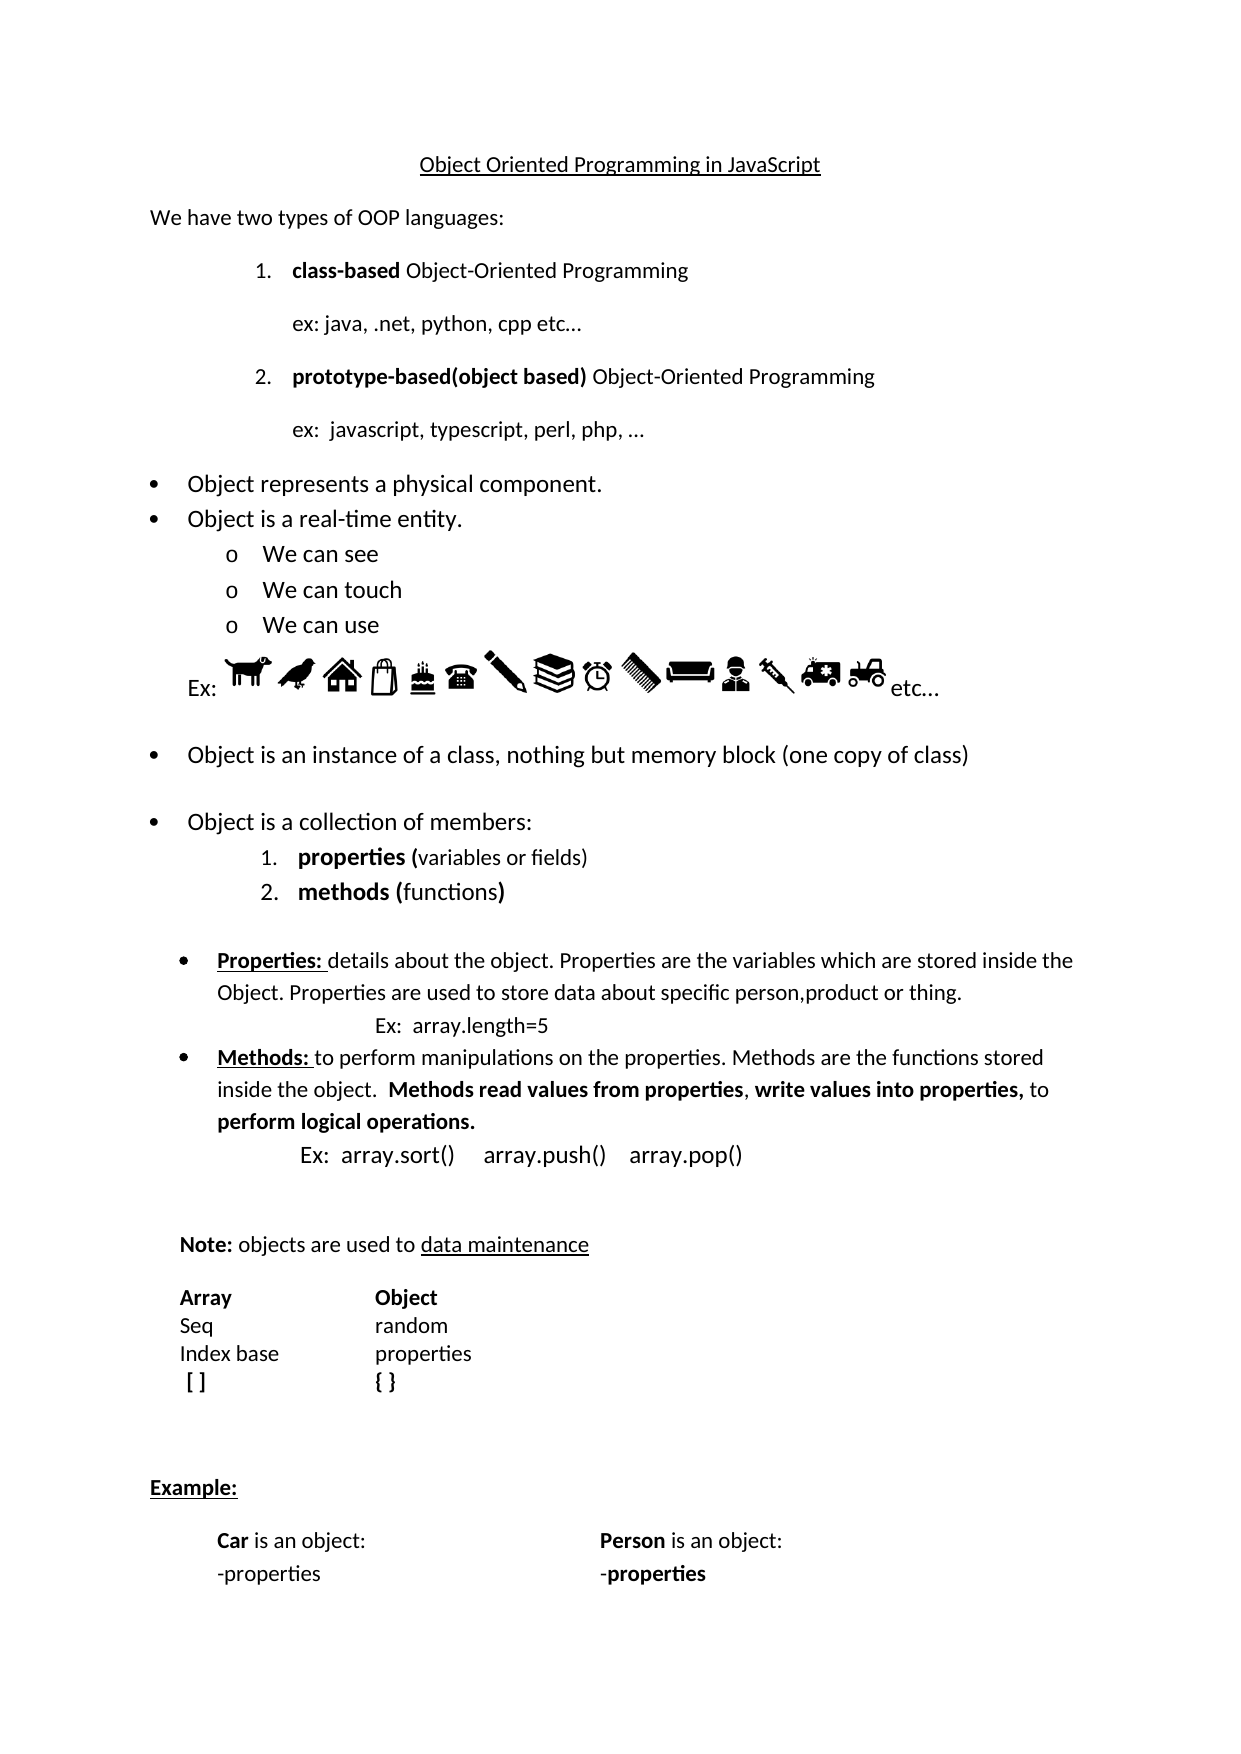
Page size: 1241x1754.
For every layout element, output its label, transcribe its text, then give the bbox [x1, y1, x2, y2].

text [ ] { } [150, 1367, 1090, 1395]
list prototype-based(object based) Object-Oriented Programming [254, 362, 1090, 390]
list Properties: details about the object. Properties are the variables which are stored inside the [179, 946, 1090, 974]
picture [222, 645, 891, 697]
text We have two types of OOP languages: [150, 203, 1090, 231]
list Object represents a physical component. [150, 468, 1090, 499]
list properties (variables or fields) [260, 841, 1090, 872]
list Car is an object: Person is an object: [217, 1526, 1090, 1554]
list class-based Object-Oriented Programming [254, 256, 1090, 284]
text Example: [150, 1473, 1090, 1501]
list Object is a collection of members: [150, 806, 1090, 837]
list Object is an instance of a class, nothing but memory block (one copy of class) [150, 739, 1090, 770]
list Methods: to perform manipulations on the properties. Methods are the functions stored inside the object. Methods read values from properties, write values into properties, to perform logical operations. [179, 1043, 1090, 1135]
text Note: objects are used to data maintenance [179, 1230, 1090, 1258]
text Index base properties [179, 1339, 1090, 1367]
text ex: java, .net, python, cpp etc… [292, 309, 1090, 337]
list Object. Properties are used to store data about specific person,product or thing. [217, 978, 1090, 1007]
list methods (functions) [260, 876, 1090, 907]
text Array Object [179, 1283, 1090, 1311]
list We can use [225, 609, 1090, 641]
list Object is a real-time entity. [150, 503, 1090, 534]
list Ex: array.sort() array.push() array.pop() [292, 1139, 1090, 1170]
list Ex: array.length=5 [217, 1011, 1090, 1039]
list We can see [225, 538, 1090, 569]
list We can touch [225, 574, 1090, 605]
text ex: javascript, typescript, perl, php, … [292, 415, 1090, 443]
list -properties -properties [217, 1559, 1090, 1587]
text Object Oriented Programming in JavaScript [150, 150, 1090, 178]
text Seq random [179, 1311, 1090, 1339]
